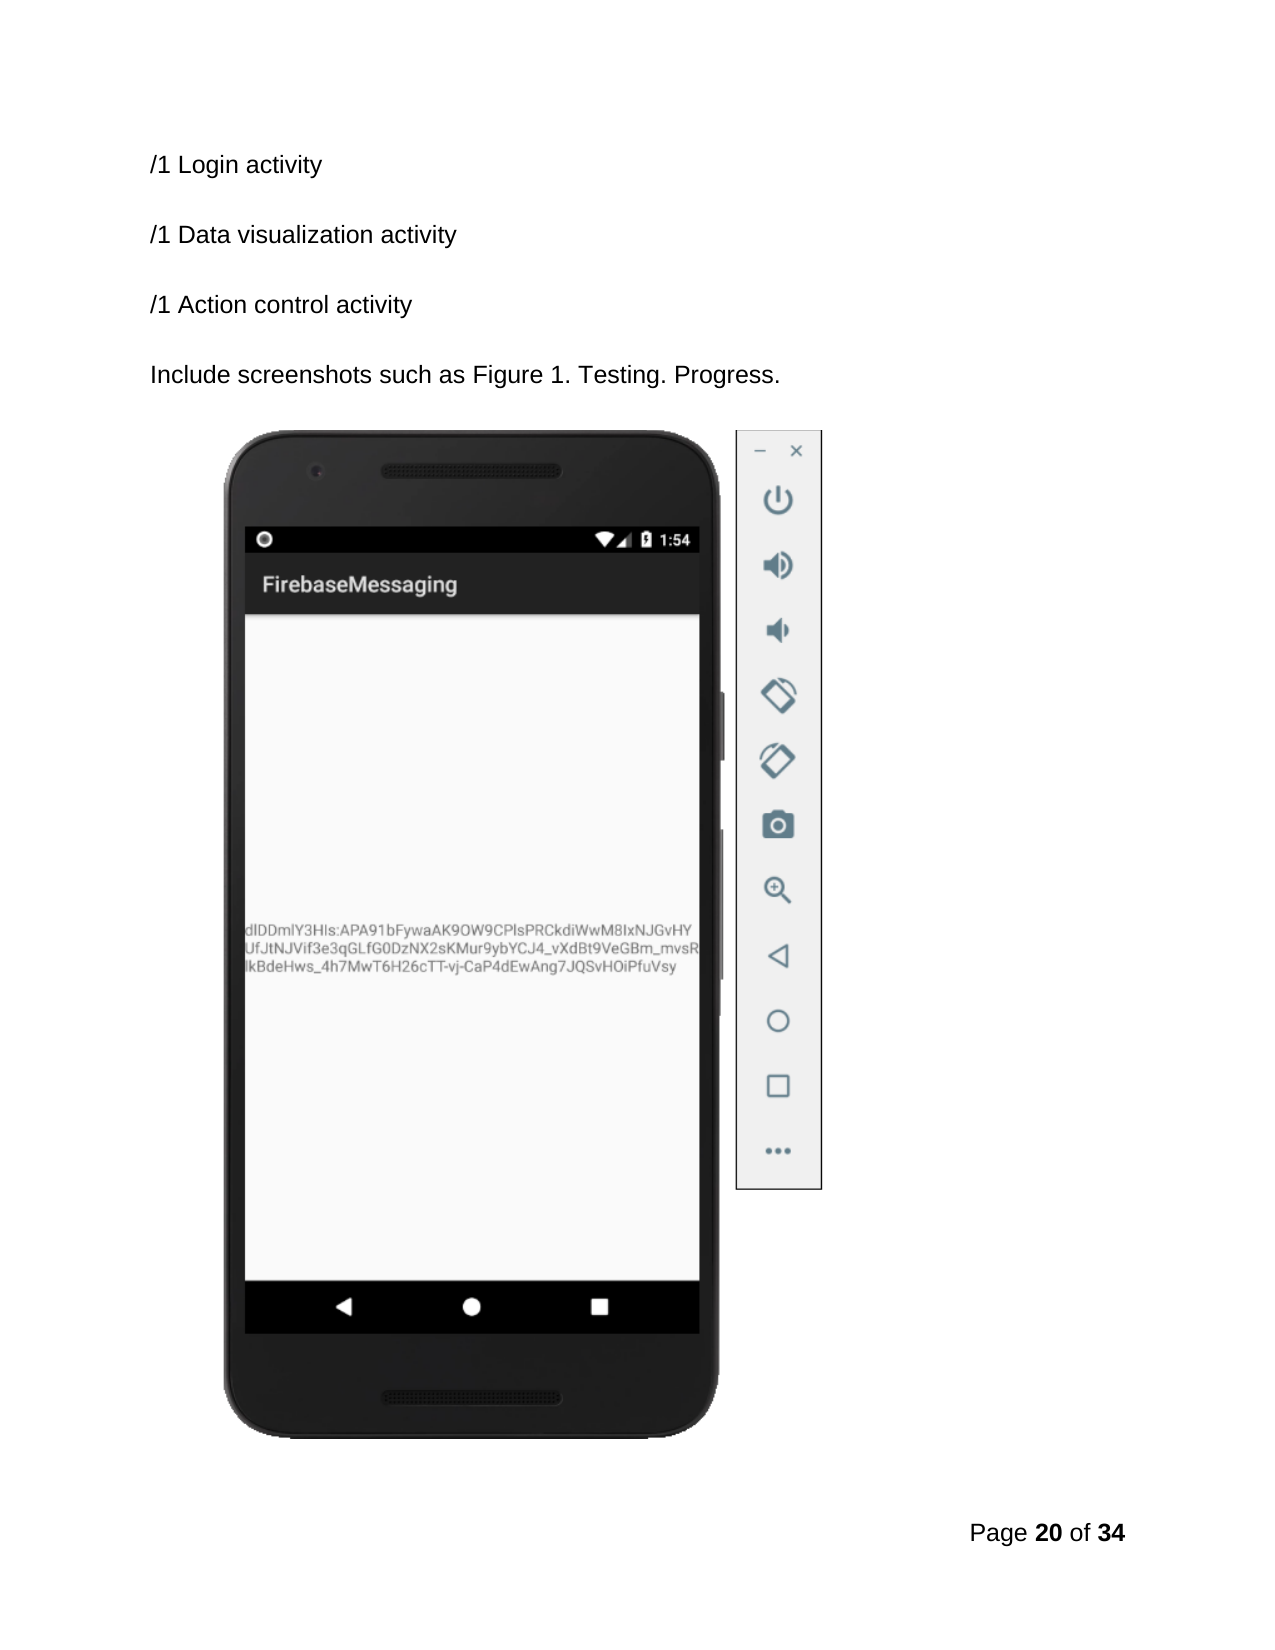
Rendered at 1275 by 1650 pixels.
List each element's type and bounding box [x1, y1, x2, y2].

picture [150, 430, 851, 1439]
